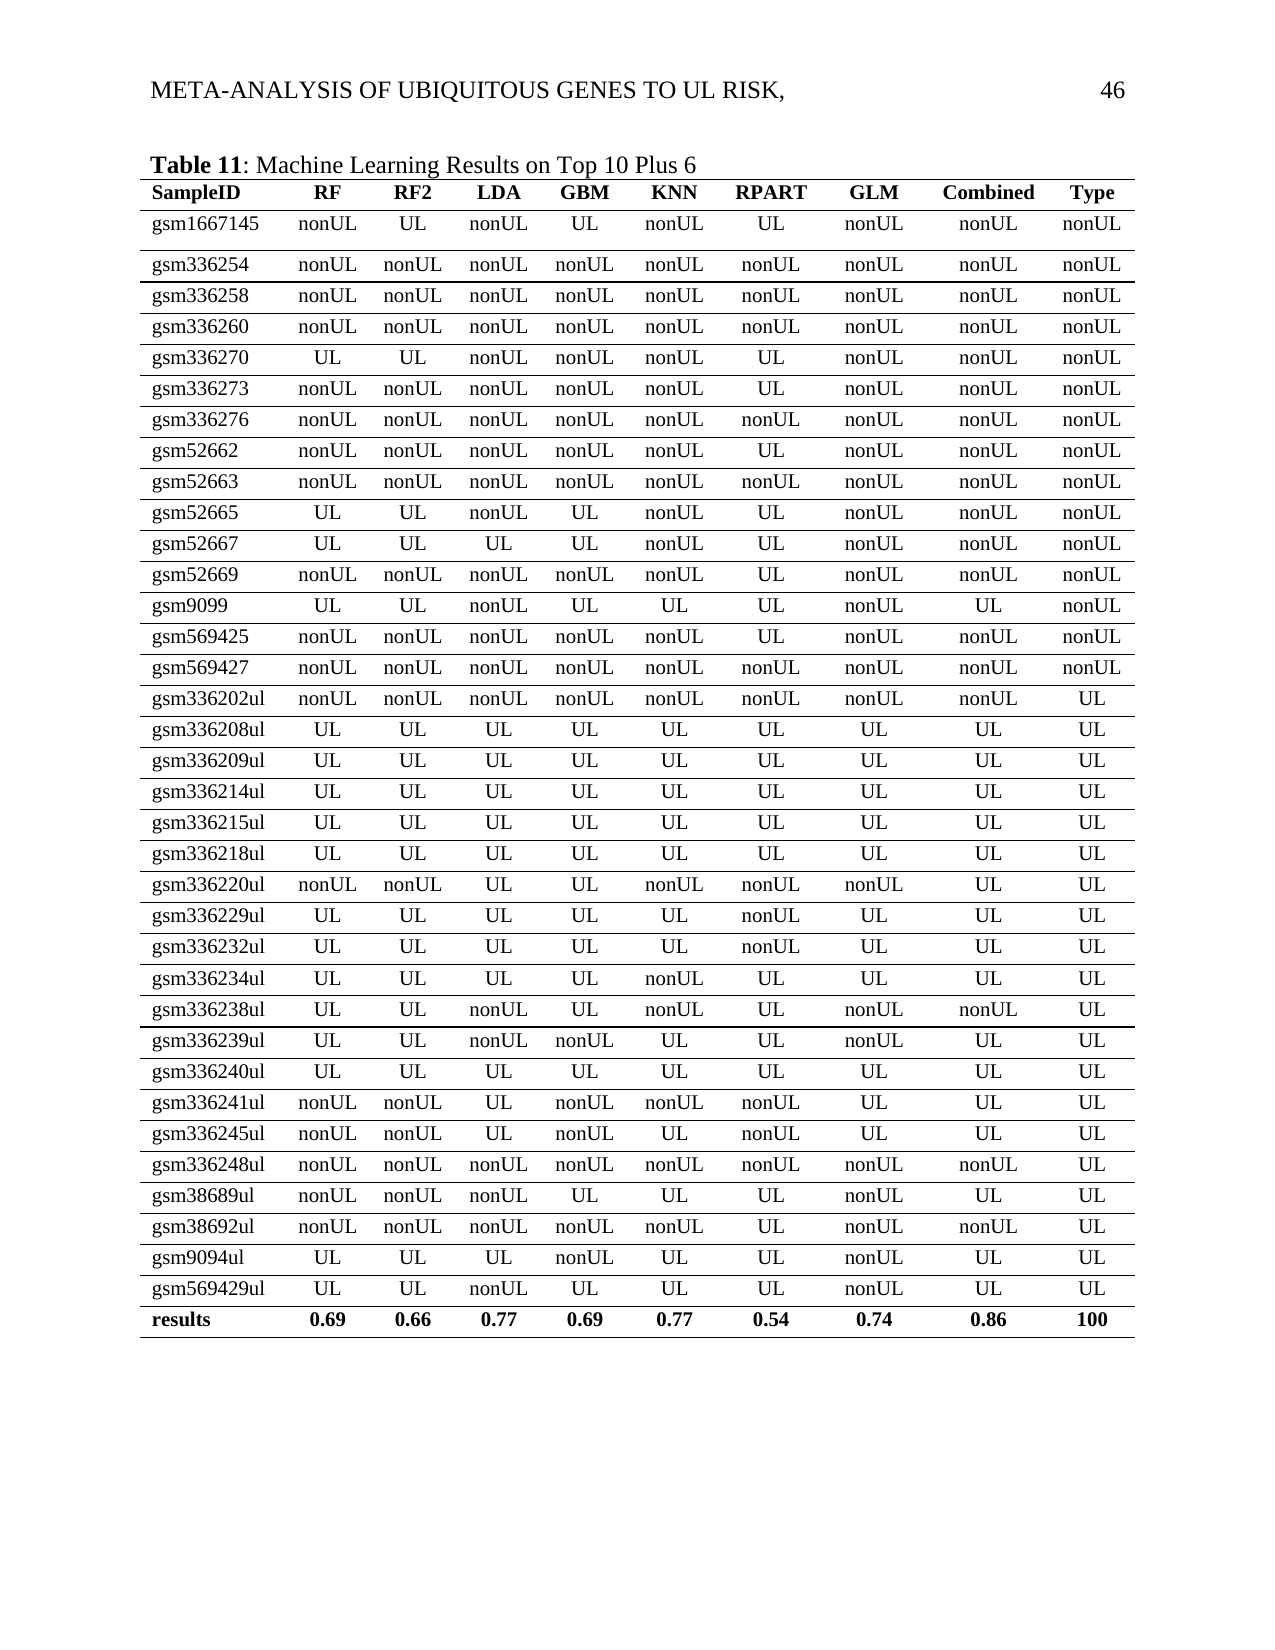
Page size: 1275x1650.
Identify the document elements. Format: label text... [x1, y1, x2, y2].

table_cell nonUL [628, 686, 721, 716]
table_cell UL [542, 779, 627, 809]
table_cell gsm336218ul [140, 841, 285, 871]
table_cell nonUL [628, 376, 721, 406]
table_cell UL [542, 531, 627, 561]
table_cell nonUL [455, 345, 542, 374]
table_cell 0.54 [721, 1307, 820, 1337]
table_cell UL [1049, 1276, 1134, 1306]
table_cell UL [542, 841, 627, 871]
table_cell UL [628, 717, 721, 747]
table_cell nonUL [928, 531, 1049, 561]
table_cell nonUL [542, 314, 627, 343]
table_cell nonUL [820, 1276, 927, 1306]
table_cell nonUL [542, 1214, 627, 1244]
table_cell nonUL [455, 283, 542, 312]
table_cell nonUL [928, 314, 1049, 343]
table_cell nonUL [542, 345, 627, 374]
table_cell results [140, 1307, 285, 1337]
table_cell gsm52663 [140, 469, 285, 499]
table_cell UL [928, 1276, 1049, 1306]
table_cell nonUL [928, 562, 1049, 592]
table_cell gsm52667 [140, 531, 285, 561]
table_cell nonUL [628, 1152, 721, 1182]
table_cell UL [370, 1028, 455, 1057]
table_cell nonUL [542, 376, 627, 406]
table_cell nonUL [1049, 500, 1134, 530]
table_cell gsm336276 [140, 407, 285, 437]
table_cell nonUL [721, 1090, 820, 1119]
table_cell UL [1049, 1028, 1134, 1057]
table_cell nonUL [370, 686, 455, 716]
table_cell UL [285, 903, 370, 933]
table_cell UL [928, 903, 1049, 933]
table_cell nonUL [455, 624, 542, 654]
table_cell nonUL [285, 1183, 370, 1213]
table_cell UL [285, 1276, 370, 1306]
table_cell UL [820, 748, 927, 778]
table_cell nonUL [928, 1152, 1049, 1182]
table_cell UL [928, 1121, 1049, 1151]
table_cell gsm336248ul [140, 1152, 285, 1182]
table_cell gsm569427 [140, 655, 285, 685]
table_header GLM [820, 180, 927, 210]
table_cell nonUL [285, 438, 370, 468]
table_cell nonUL [1049, 655, 1134, 685]
table_cell gsm9099 [140, 593, 285, 623]
table_cell UL [928, 934, 1049, 964]
table_cell nonUL [542, 1152, 627, 1182]
table_cell nonUL [455, 1028, 542, 1057]
table_cell nonUL [928, 211, 1049, 250]
table_cell nonUL [370, 1152, 455, 1182]
table_cell UL [1049, 1152, 1134, 1182]
table_cell UL [1049, 717, 1134, 747]
table_cell nonUL [721, 469, 820, 499]
table_cell nonUL [285, 251, 370, 281]
table_cell nonUL [820, 1152, 927, 1182]
table_cell nonUL [1049, 211, 1134, 250]
table_cell UL [285, 934, 370, 964]
table_cell gsm52662 [140, 438, 285, 468]
table_cell UL [542, 965, 627, 995]
table_cell nonUL [820, 562, 927, 592]
table_cell gsm336234ul [140, 965, 285, 995]
table_cell gsm569425 [140, 624, 285, 654]
table_cell nonUL [542, 1245, 627, 1275]
table_cell nonUL [628, 872, 721, 902]
table_cell UL [628, 903, 721, 933]
table_cell UL [1049, 686, 1134, 716]
table_cell UL [628, 593, 721, 623]
table_cell UL [1049, 872, 1134, 902]
table_cell UL [1049, 779, 1134, 809]
table_cell nonUL [455, 686, 542, 716]
table_cell 0.69 [542, 1307, 627, 1337]
table_cell 0.77 [455, 1307, 542, 1337]
table_cell UL [820, 810, 927, 840]
table_cell UL [542, 500, 627, 530]
table_cell nonUL [370, 655, 455, 685]
table_cell UL [820, 965, 927, 995]
table_cell nonUL [628, 996, 721, 1026]
table_cell UL [928, 748, 1049, 778]
table_cell UL [542, 934, 627, 964]
table_cell nonUL [455, 593, 542, 623]
table_cell nonUL [370, 562, 455, 592]
table_cell nonUL [820, 500, 927, 530]
table_cell nonUL [1049, 283, 1134, 312]
table_cell nonUL [628, 314, 721, 343]
table_cell UL [455, 1059, 542, 1088]
table_cell nonUL [1049, 562, 1134, 592]
table_cell nonUL [370, 1090, 455, 1119]
table_cell UL [928, 593, 1049, 623]
table_cell gsm336238ul [140, 996, 285, 1026]
table_cell gsm336258 [140, 283, 285, 312]
table_cell nonUL [928, 376, 1049, 406]
table_cell nonUL [455, 376, 542, 406]
table_cell nonUL [928, 407, 1049, 437]
table_cell nonUL [455, 407, 542, 437]
table_cell UL [370, 211, 455, 250]
table_cell UL [370, 841, 455, 871]
table_cell nonUL [542, 251, 627, 281]
table_cell UL [1049, 1121, 1134, 1151]
table_cell nonUL [542, 1028, 627, 1057]
table_cell UL [628, 934, 721, 964]
table_cell UL [285, 531, 370, 561]
table_cell nonUL [542, 1090, 627, 1119]
table_cell UL [628, 841, 721, 871]
table_cell UL [721, 562, 820, 592]
table_cell gsm336232ul [140, 934, 285, 964]
table_cell nonUL [370, 407, 455, 437]
table_cell gsm336260 [140, 314, 285, 343]
table_cell UL [370, 500, 455, 530]
table_cell UL [370, 531, 455, 561]
table_cell nonUL [628, 655, 721, 685]
table_cell UL [721, 965, 820, 995]
table_cell UL [1049, 748, 1134, 778]
table_cell nonUL [628, 469, 721, 499]
table_header GBM [542, 180, 627, 210]
table_cell nonUL [721, 655, 820, 685]
table_cell UL [370, 934, 455, 964]
table_cell UL [628, 1059, 721, 1088]
table_cell UL [820, 903, 927, 933]
table_cell gsm336209ul [140, 748, 285, 778]
table_cell 0.66 [370, 1307, 455, 1337]
table_cell nonUL [628, 1214, 721, 1244]
table_cell UL [542, 996, 627, 1026]
table_cell gsm52669 [140, 562, 285, 592]
table_cell nonUL [928, 686, 1049, 716]
table_cell nonUL [370, 376, 455, 406]
table_cell UL [928, 872, 1049, 902]
table_cell UL [1049, 903, 1134, 933]
table_cell 0.86 [928, 1307, 1049, 1337]
table_cell UL [928, 1028, 1049, 1057]
table_cell nonUL [820, 211, 927, 250]
table_cell UL [628, 1276, 721, 1306]
table_cell UL [1049, 1214, 1134, 1244]
table_cell UL [721, 1214, 820, 1244]
table_cell UL [370, 717, 455, 747]
table_cell UL [285, 1059, 370, 1088]
table_cell UL [721, 345, 820, 374]
table_cell nonUL [285, 1121, 370, 1151]
table_cell gsm336229ul [140, 903, 285, 933]
table_cell UL [721, 438, 820, 468]
table_cell UL [721, 624, 820, 654]
table_cell UL [542, 1059, 627, 1088]
table_cell UL [721, 1276, 820, 1306]
table_cell 100 [1049, 1307, 1134, 1337]
table_cell UL [542, 810, 627, 840]
table_cell nonUL [820, 1245, 927, 1275]
table_cell nonUL [820, 531, 927, 561]
table_cell nonUL [820, 872, 927, 902]
table_cell nonUL [721, 1121, 820, 1151]
table_cell UL [721, 748, 820, 778]
table_cell nonUL [370, 283, 455, 312]
table_header SampleID [140, 180, 285, 210]
table_cell UL [370, 903, 455, 933]
table_cell UL [455, 717, 542, 747]
table_cell UL [1049, 996, 1134, 1026]
table_cell UL [721, 1028, 820, 1057]
table_cell nonUL [1049, 407, 1134, 437]
table_cell nonUL [285, 686, 370, 716]
table_cell UL [1049, 1090, 1134, 1119]
table_cell UL [628, 1121, 721, 1151]
table_cell nonUL [455, 562, 542, 592]
table_cell UL [928, 779, 1049, 809]
table_cell UL [820, 841, 927, 871]
table_cell UL [721, 211, 820, 250]
table_cell UL [285, 841, 370, 871]
table_cell nonUL [628, 438, 721, 468]
table_cell nonUL [285, 655, 370, 685]
table_cell UL [1049, 1059, 1134, 1088]
table_cell UL [285, 717, 370, 747]
table_cell nonUL [820, 624, 927, 654]
table_cell UL [285, 748, 370, 778]
table_cell UL [285, 996, 370, 1026]
table_cell gsm1667145 [140, 211, 285, 250]
table_cell UL [285, 810, 370, 840]
table_cell nonUL [721, 1152, 820, 1182]
table_cell UL [628, 1028, 721, 1057]
table_cell nonUL [455, 438, 542, 468]
table_cell nonUL [455, 1183, 542, 1213]
table_cell nonUL [721, 934, 820, 964]
table_cell gsm336270 [140, 345, 285, 374]
table_cell UL [628, 748, 721, 778]
table_cell UL [820, 1059, 927, 1088]
table_cell nonUL [285, 283, 370, 312]
table_cell nonUL [928, 500, 1049, 530]
table_cell nonUL [628, 251, 721, 281]
table_cell nonUL [542, 655, 627, 685]
table_cell UL [285, 500, 370, 530]
table_cell UL [1049, 1245, 1134, 1275]
table_cell UL [542, 903, 627, 933]
table_cell nonUL [721, 314, 820, 343]
table_cell nonUL [455, 1214, 542, 1244]
table_cell nonUL [1049, 376, 1134, 406]
table_cell UL [370, 748, 455, 778]
table_cell UL [1049, 934, 1134, 964]
table_cell nonUL [721, 251, 820, 281]
table_cell UL [820, 1121, 927, 1151]
table_cell UL [721, 1059, 820, 1088]
table_cell nonUL [628, 624, 721, 654]
table_cell nonUL [820, 996, 927, 1026]
table_cell nonUL [455, 469, 542, 499]
table_cell UL [285, 1028, 370, 1057]
table_cell UL [285, 593, 370, 623]
table_cell UL [455, 748, 542, 778]
table_cell UL [928, 810, 1049, 840]
table_cell UL [370, 1276, 455, 1306]
table_cell nonUL [285, 1214, 370, 1244]
table_cell UL [370, 996, 455, 1026]
table_cell nonUL [1049, 345, 1134, 374]
table_cell nonUL [820, 1028, 927, 1057]
table_cell UL [928, 1059, 1049, 1088]
table_cell nonUL [721, 686, 820, 716]
table_cell nonUL [721, 903, 820, 933]
table_cell nonUL [820, 1183, 927, 1213]
table_cell UL [928, 717, 1049, 747]
table_cell nonUL [1049, 251, 1134, 281]
table_cell UL [820, 717, 927, 747]
table_cell nonUL [721, 283, 820, 312]
table_cell nonUL [455, 655, 542, 685]
table_cell nonUL [285, 314, 370, 343]
table_cell nonUL [820, 376, 927, 406]
table_cell nonUL [285, 562, 370, 592]
table_cell nonUL [628, 500, 721, 530]
table_cell nonUL [285, 211, 370, 250]
table_cell nonUL [542, 283, 627, 312]
table_cell nonUL [455, 500, 542, 530]
table_cell UL [721, 1183, 820, 1213]
table_cell nonUL [628, 345, 721, 374]
table_cell UL [928, 1245, 1049, 1275]
table_cell UL [455, 810, 542, 840]
table_cell nonUL [370, 314, 455, 343]
table_cell nonUL [455, 1276, 542, 1306]
table_cell UL [455, 1090, 542, 1119]
table_cell nonUL [370, 872, 455, 902]
table_cell nonUL [820, 314, 927, 343]
table_cell nonUL [542, 469, 627, 499]
table_cell nonUL [285, 1152, 370, 1182]
table_cell gsm336214ul [140, 779, 285, 809]
table_cell gsm336239ul [140, 1028, 285, 1057]
table_cell UL [455, 1245, 542, 1275]
table_cell UL [370, 593, 455, 623]
table_cell UL [721, 531, 820, 561]
table_cell UL [1049, 841, 1134, 871]
table_cell nonUL [820, 283, 927, 312]
table_cell gsm336240ul [140, 1059, 285, 1088]
table_cell UL [820, 934, 927, 964]
table_cell nonUL [285, 872, 370, 902]
table_cell nonUL [285, 624, 370, 654]
table_cell nonUL [928, 283, 1049, 312]
table_cell nonUL [928, 438, 1049, 468]
table_cell UL [455, 841, 542, 871]
table_cell nonUL [370, 1183, 455, 1213]
table_cell UL [928, 1090, 1049, 1119]
table_cell nonUL [820, 469, 927, 499]
table_cell UL [455, 531, 542, 561]
table_cell UL [542, 593, 627, 623]
table_cell nonUL [370, 438, 455, 468]
table_cell nonUL [1049, 469, 1134, 499]
table_cell gsm336273 [140, 376, 285, 406]
table_cell UL [721, 779, 820, 809]
table_cell gsm336215ul [140, 810, 285, 840]
table_cell UL [721, 500, 820, 530]
table_cell nonUL [285, 407, 370, 437]
table_cell nonUL [1049, 624, 1134, 654]
table_cell gsm38689ul [140, 1183, 285, 1213]
table_cell nonUL [628, 562, 721, 592]
table_cell gsm336202ul [140, 686, 285, 716]
table_cell gsm38692ul [140, 1214, 285, 1244]
table_cell nonUL [370, 469, 455, 499]
table_cell gsm336208ul [140, 717, 285, 747]
table_cell UL [370, 965, 455, 995]
table_cell nonUL [455, 211, 542, 250]
table_cell nonUL [542, 1121, 627, 1151]
table_cell 0.69 [285, 1307, 370, 1337]
table_cell UL [628, 779, 721, 809]
table_cell UL [721, 996, 820, 1026]
table_cell nonUL [928, 996, 1049, 1026]
table_cell UL [370, 810, 455, 840]
table_cell nonUL [1049, 438, 1134, 468]
table_cell UL [721, 1245, 820, 1275]
table_cell gsm9094ul [140, 1245, 285, 1275]
table_cell UL [455, 779, 542, 809]
table_cell nonUL [370, 1121, 455, 1151]
table_cell UL [455, 1121, 542, 1151]
table_cell UL [721, 717, 820, 747]
table_cell nonUL [721, 872, 820, 902]
table_cell UL [285, 1245, 370, 1275]
table_cell nonUL [455, 314, 542, 343]
table_cell gsm336220ul [140, 872, 285, 902]
table_cell nonUL [928, 655, 1049, 685]
table_cell UL [455, 965, 542, 995]
table_cell nonUL [928, 469, 1049, 499]
table_cell UL [455, 934, 542, 964]
table_cell 0.77 [628, 1307, 721, 1337]
table_cell UL [820, 779, 927, 809]
table_cell nonUL [721, 407, 820, 437]
table_header RF2 [370, 180, 455, 210]
table_cell UL [721, 810, 820, 840]
table_cell nonUL [820, 438, 927, 468]
table_cell UL [542, 1183, 627, 1213]
table_cell UL [721, 376, 820, 406]
table_cell nonUL [1049, 531, 1134, 561]
table_cell nonUL [628, 211, 721, 250]
table_cell UL [1049, 810, 1134, 840]
table_cell UL [285, 965, 370, 995]
table_cell nonUL [820, 655, 927, 685]
table_cell UL [628, 1245, 721, 1275]
table_cell nonUL [542, 624, 627, 654]
table_header RF [285, 180, 370, 210]
table_cell gsm336254 [140, 251, 285, 281]
table_cell UL [1049, 1183, 1134, 1213]
table_cell gsm336245ul [140, 1121, 285, 1151]
table_header KNN [628, 180, 721, 210]
table_cell nonUL [455, 1152, 542, 1182]
table_cell nonUL [928, 1214, 1049, 1244]
table_cell nonUL [628, 283, 721, 312]
table_cell UL [542, 211, 627, 250]
table_cell UL [928, 1183, 1049, 1213]
table_header LDA [455, 180, 542, 210]
table_cell UL [628, 810, 721, 840]
table_cell UL [928, 965, 1049, 995]
table_cell nonUL [455, 996, 542, 1026]
table_cell UL [928, 841, 1049, 871]
table_cell nonUL [1049, 593, 1134, 623]
table_cell nonUL [928, 251, 1049, 281]
text Table 11: Machine Learning Results on Top 10 Plus 6 [150, 150, 1125, 179]
table_cell UL [1049, 965, 1134, 995]
table_cell nonUL [628, 407, 721, 437]
table_cell nonUL [285, 376, 370, 406]
table_cell gsm569429ul [140, 1276, 285, 1306]
table_cell gsm336241ul [140, 1090, 285, 1119]
table_cell UL [542, 1276, 627, 1306]
table_cell UL [285, 779, 370, 809]
table_cell UL [370, 779, 455, 809]
table_cell 0.74 [820, 1307, 927, 1337]
table_cell UL [455, 903, 542, 933]
table_cell nonUL [928, 624, 1049, 654]
table_cell nonUL [542, 438, 627, 468]
table_cell UL [285, 345, 370, 374]
table_cell nonUL [285, 469, 370, 499]
table_cell UL [820, 1090, 927, 1119]
table_cell nonUL [820, 251, 927, 281]
table_cell UL [628, 1183, 721, 1213]
table_cell UL [370, 1059, 455, 1088]
table_cell nonUL [820, 407, 927, 437]
table_cell nonUL [820, 345, 927, 374]
table_cell nonUL [628, 531, 721, 561]
table_cell UL [542, 748, 627, 778]
table_cell nonUL [1049, 314, 1134, 343]
table_cell nonUL [628, 1090, 721, 1119]
table_cell nonUL [542, 562, 627, 592]
table_cell UL [721, 593, 820, 623]
table_header Combined [928, 180, 1049, 210]
table_header RPART [721, 180, 820, 210]
table_cell nonUL [370, 624, 455, 654]
table_cell nonUL [370, 251, 455, 281]
table_cell UL [455, 872, 542, 902]
table_cell UL [370, 1245, 455, 1275]
table_cell nonUL [370, 1214, 455, 1244]
table_cell nonUL [455, 251, 542, 281]
table_cell gsm52665 [140, 500, 285, 530]
table_cell nonUL [542, 686, 627, 716]
table_cell nonUL [628, 965, 721, 995]
table_header Type [1049, 180, 1134, 210]
table_cell nonUL [820, 593, 927, 623]
table_cell nonUL [542, 407, 627, 437]
table_cell UL [542, 717, 627, 747]
table_cell nonUL [928, 345, 1049, 374]
table_cell UL [370, 345, 455, 374]
table_cell nonUL [820, 686, 927, 716]
table_cell UL [721, 841, 820, 871]
table_cell UL [542, 872, 627, 902]
table_cell nonUL [285, 1090, 370, 1119]
table_cell nonUL [820, 1214, 927, 1244]
